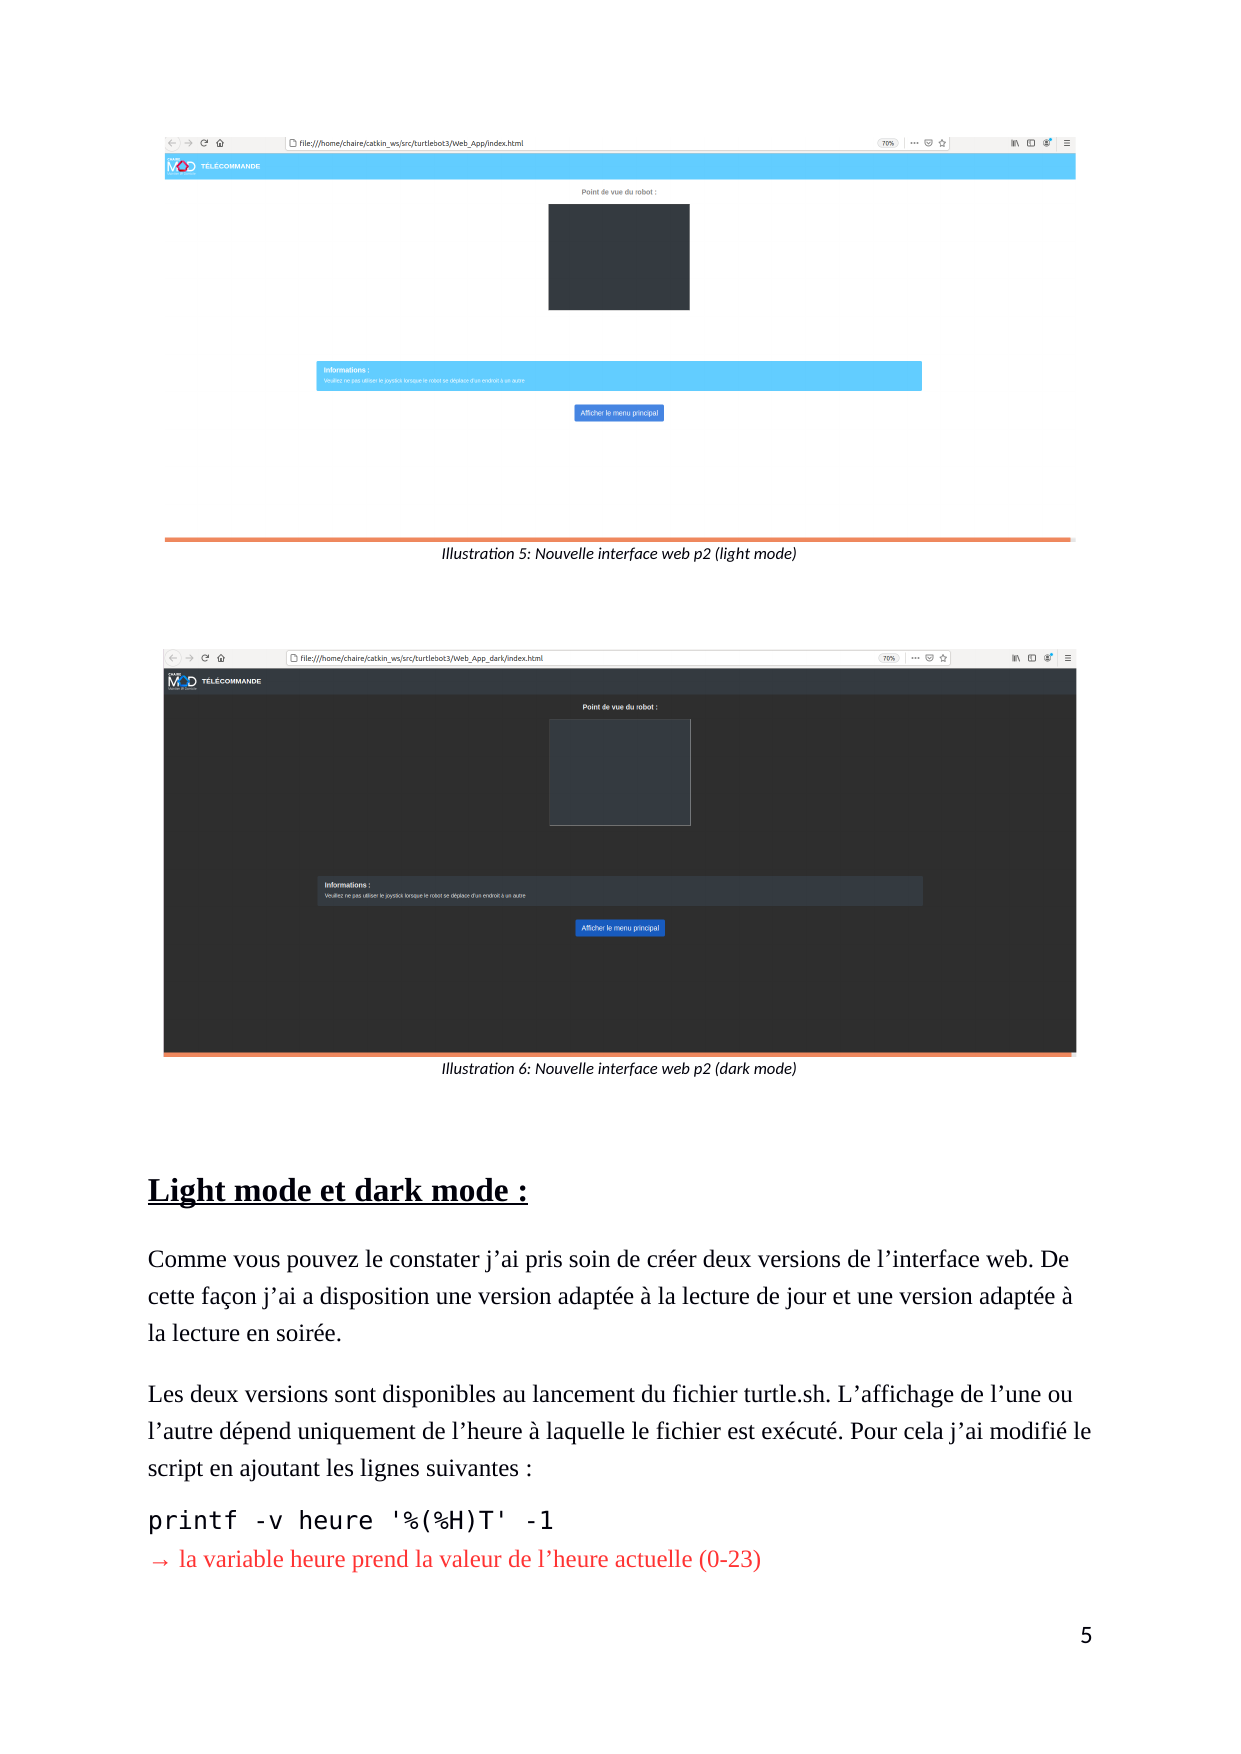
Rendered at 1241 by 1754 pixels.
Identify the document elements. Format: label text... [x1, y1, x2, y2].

text printf -v heure '%(%H)T' -1 [148, 1507, 1092, 1536]
subtitle Light mode et dark mode : [148, 1170, 1092, 1208]
picture [163, 649, 1077, 1057]
text Les deux versions sont disponibles au lancement du fichier turtle.sh. L’affichage de l’une ou l’autre dépend uniquement de l’heure à laquelle le fichier est exécuté. Pour cela j’ai modifié le script en ajoutant les lignes suivantes : [148, 1379, 1092, 1482]
text → la variable heure prend la valeur de l’heure actuelle (0-23) [148, 1544, 1092, 1573]
picture [164, 137, 1076, 542]
text Comme vous pouvez le constater j’ai pris soin de créer deux versions de l’interface web. De cette façon j’ai a disposition une version adaptée à la lecture de jour et une version adaptée à la lecture en soirée. [148, 1244, 1092, 1347]
